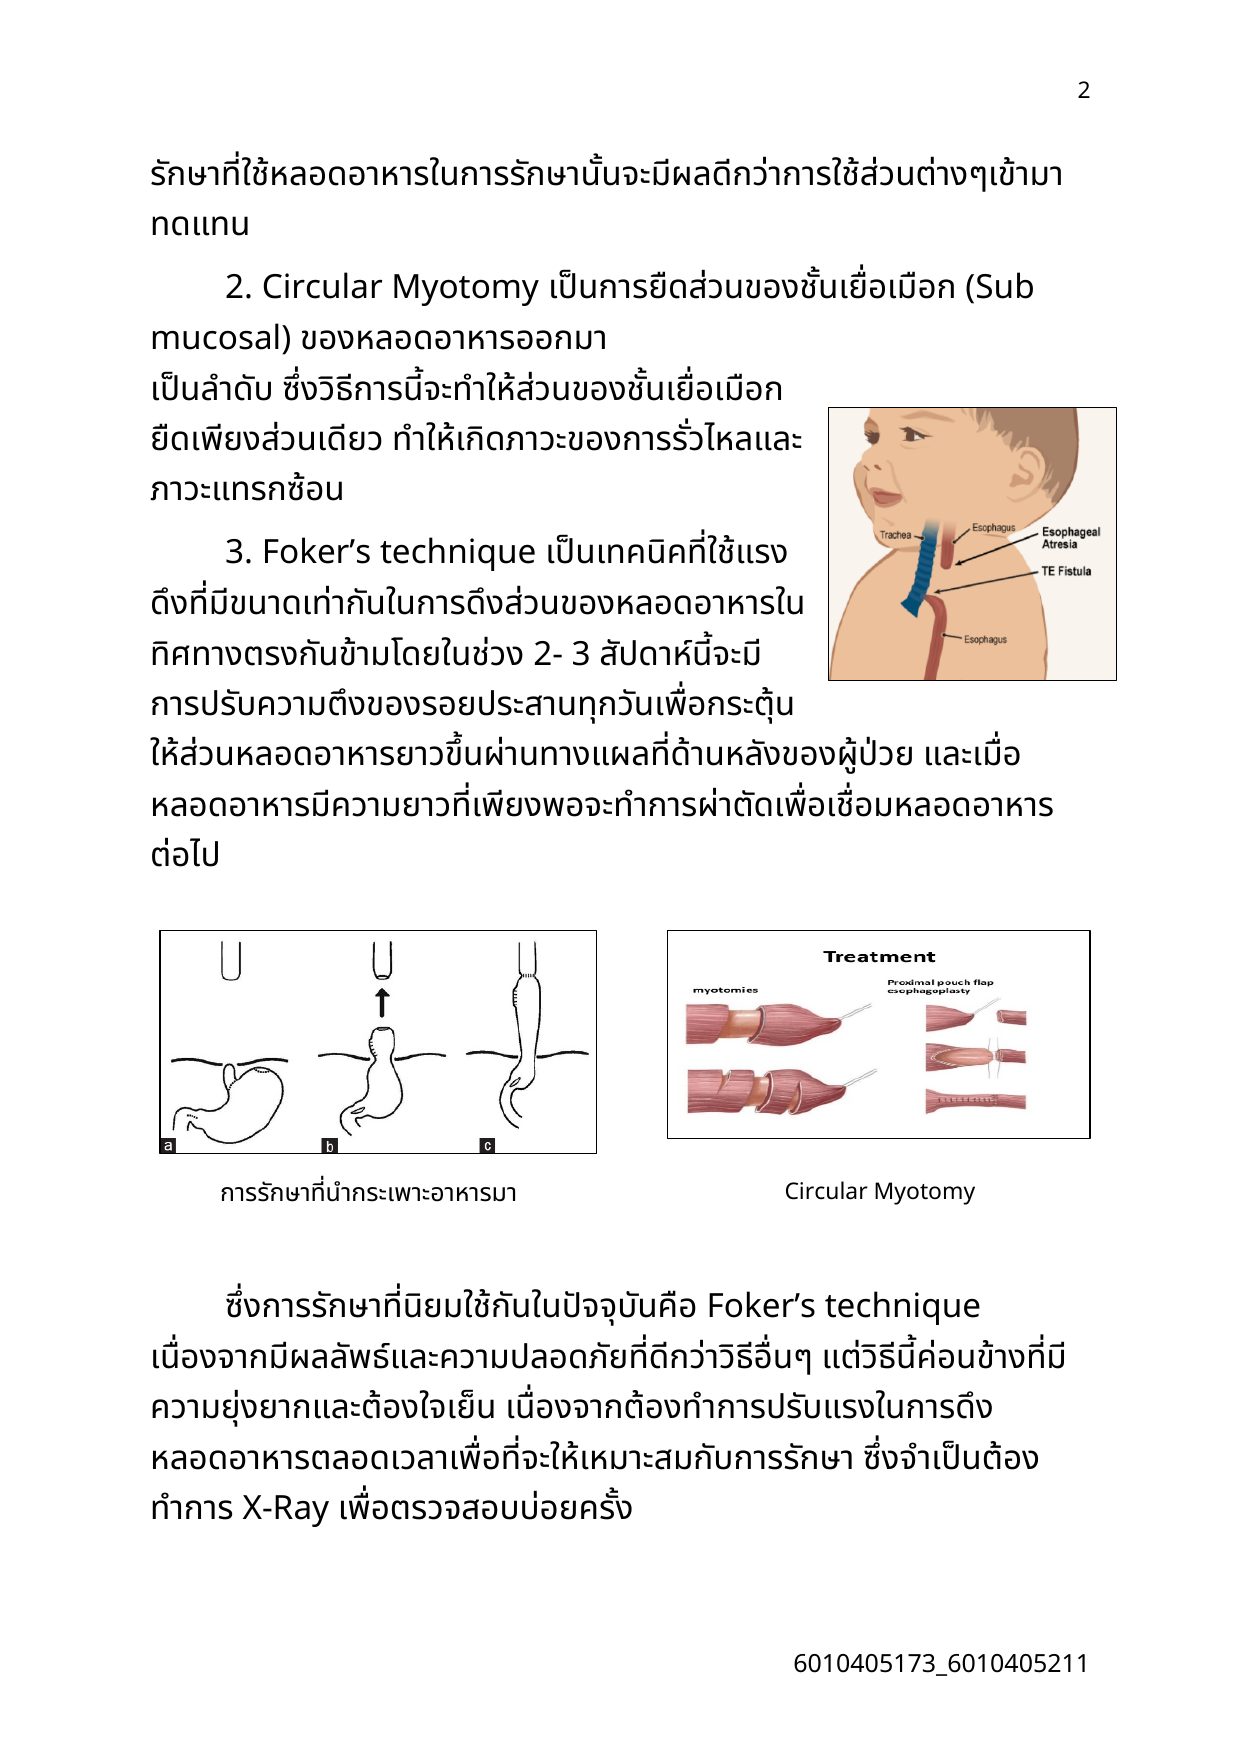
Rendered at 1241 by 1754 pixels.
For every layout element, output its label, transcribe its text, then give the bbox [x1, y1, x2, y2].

picture [161, 931, 596, 1153]
text 3. Foker’s technique เป็นเทคนิคที่ใช้แรงดึงที่มีขนาดเท่ากันในการดึงส่วนของหลอดอาหารในทิศทางตรงกันข้ามโดยในช่วง 2- 3 สัปดาห์นี้จะมีการปรับความตึงของรอยประสานทุกวันเพื่อกระตุ้นให้ส่วนหลอดอาหารยาวขึ้นผ่านทางแผลที่ด้านหลังของผู้ป่วย และเมื่อหลอดอาหารมีความยาวที่เพียงพอจะทำการผ่าตัดเพื่อเชื่อมหลอดอาหารต่อไป [150, 528, 1090, 882]
picture [668, 931, 1089, 1138]
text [150, 150, 1090, 251]
text 2. Circular Myotomy เป็นการยืดส่วนของชั้นเยื่อเมือก (Sub mucosal) ของหลอดอาหารออกมา เป็นลำดับ ซึ่งวิธีการนี้จะทำให้ส่วนของชั้นเยื่อเมือกยืดเพียงส่วนเดียว ทำให้เกิดภาวะของการรั่วไหลและภาวะแทรกซ้อน [150, 263, 1090, 516]
picture [829, 408, 1116, 680]
text ซึ่งการรักษาที่นิยมใช้กันในปัจจุบันคือ Foker’s technique เนื่องจากมีผลลัพธ์และความปลอดภัยที่ดีกว่าวิธีอื่นๆ แต่วิธีนี้ค่อนข้างที่มีความยุ่งยากและต้องใจเย็น เนื่องจากต้องทำการปรับแรงในการดึงหลอดอาหารตลอดเวลาเพื่อที่จะให้เหมาะสมกับการรักษา ซึ่งจำเป็นต้องทำการ X-Ray เพื่อตรวจสอบบ่อยครั้ง [150, 1282, 1090, 1535]
